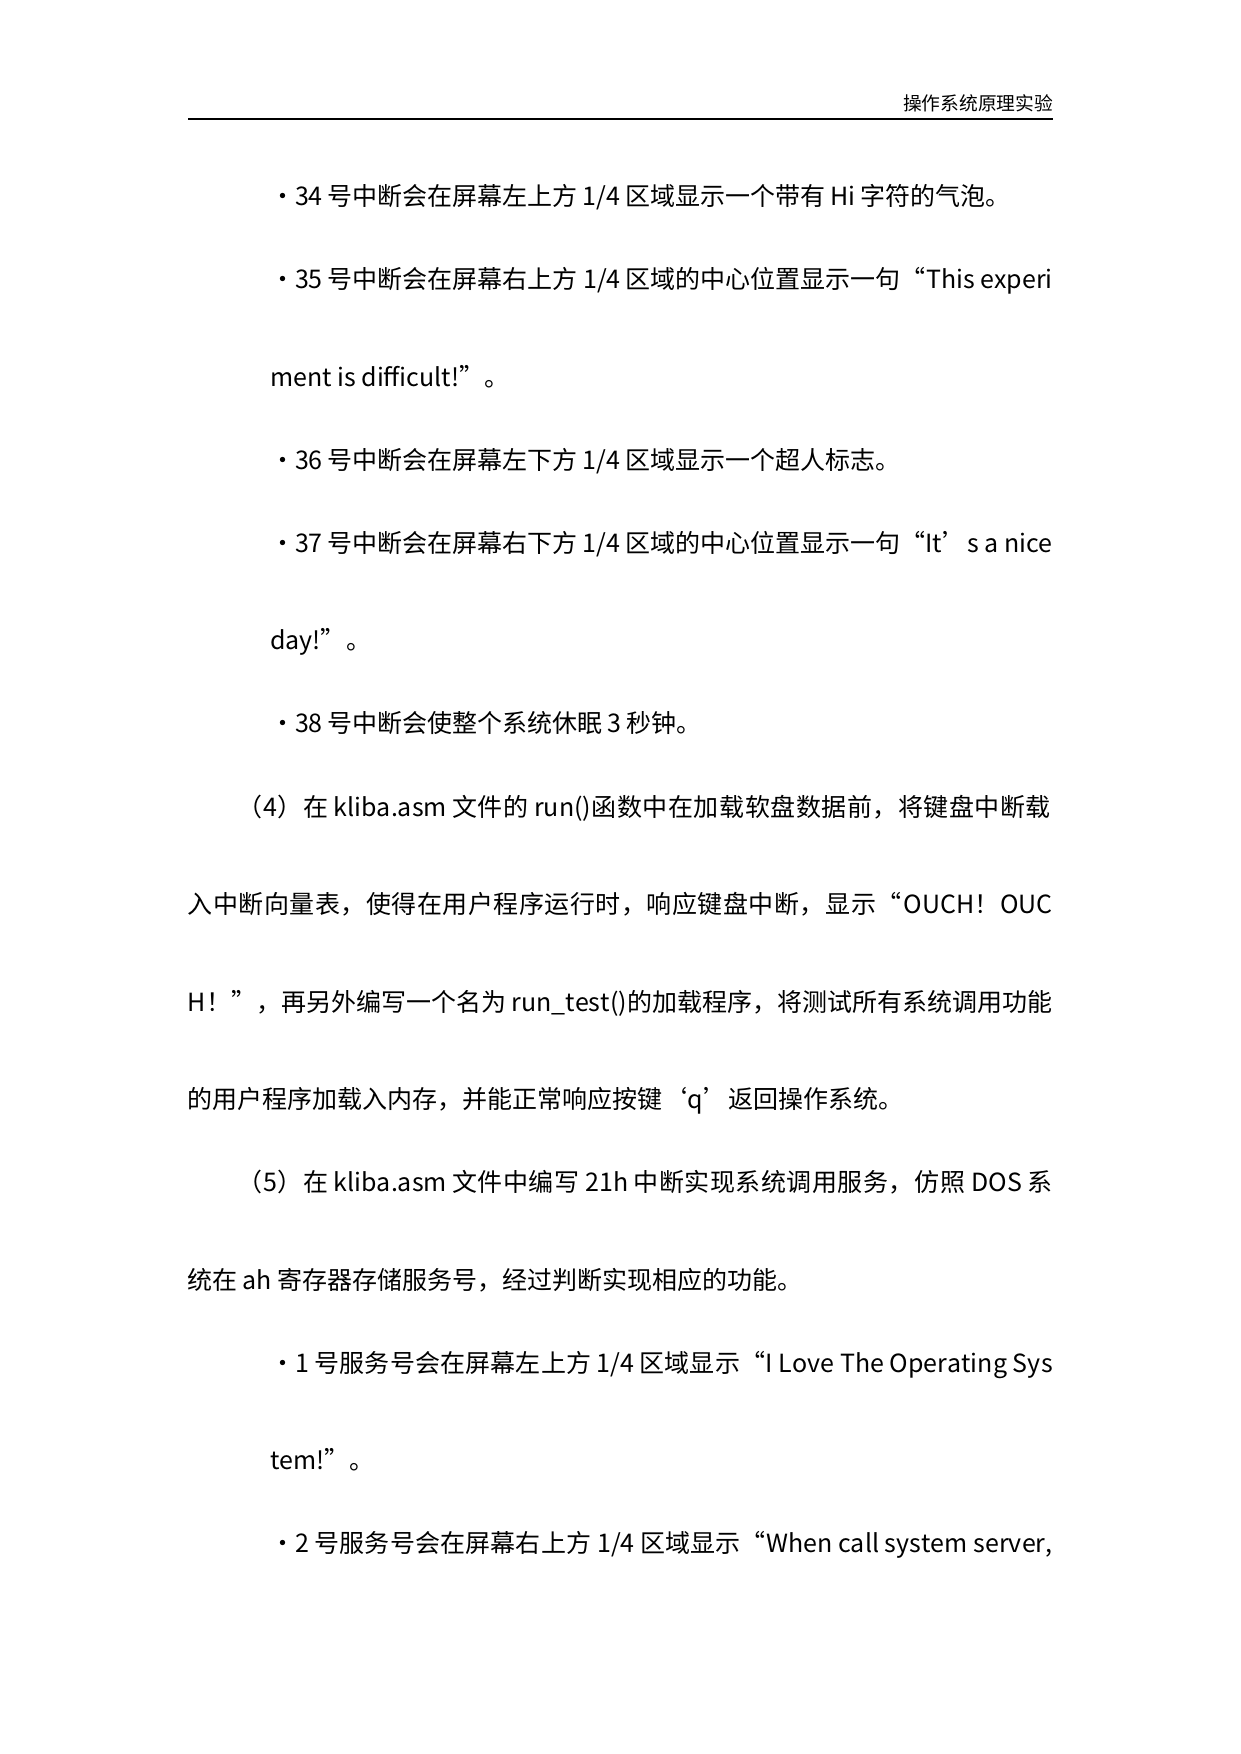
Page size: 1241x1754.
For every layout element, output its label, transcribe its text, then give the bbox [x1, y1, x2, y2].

list ·35号中断会在屏幕右上方1/4区域的中心位置显示一句“This experiment is difficult!”。 [270, 245, 1053, 408]
list ·34号中断会在屏幕左上方1/4区域显示一个带有Hi字符的气泡。 [270, 162, 1053, 227]
text （4）在kliba.asm文件的run()函数中在加载软盘数据前，将键盘中断载入中断向量表，使得在用户程序运行时，响应键盘中断，显示“OUCH！OUCH！”，再另外编写一个名为run_test()的加载程序，将测试所有系统调用功能的用户程序加载入内存，并能正常响应按键‘q’返回操作系统。 [187, 773, 1053, 1130]
list ·36号中断会在屏幕左下方1/4区域显示一个超人标志。 [270, 426, 1053, 491]
list ·38号中断会使整个系统休眠3秒钟。 [270, 689, 1053, 754]
text （5）在kliba.asm文件中编写21h中断实现系统调用服务，仿照DOS系统在ah寄存器存储服务号，经过判断实现相应的功能。 [187, 1148, 1053, 1311]
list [270, 1509, 1053, 1574]
list ·1号服务号会在屏幕左上方1/4区域显示“I Love The Operating System!”。 [270, 1329, 1053, 1491]
list ·37号中断会在屏幕右下方1/4区域的中心位置显示一句“It’s a nice day!”。 [270, 509, 1053, 671]
